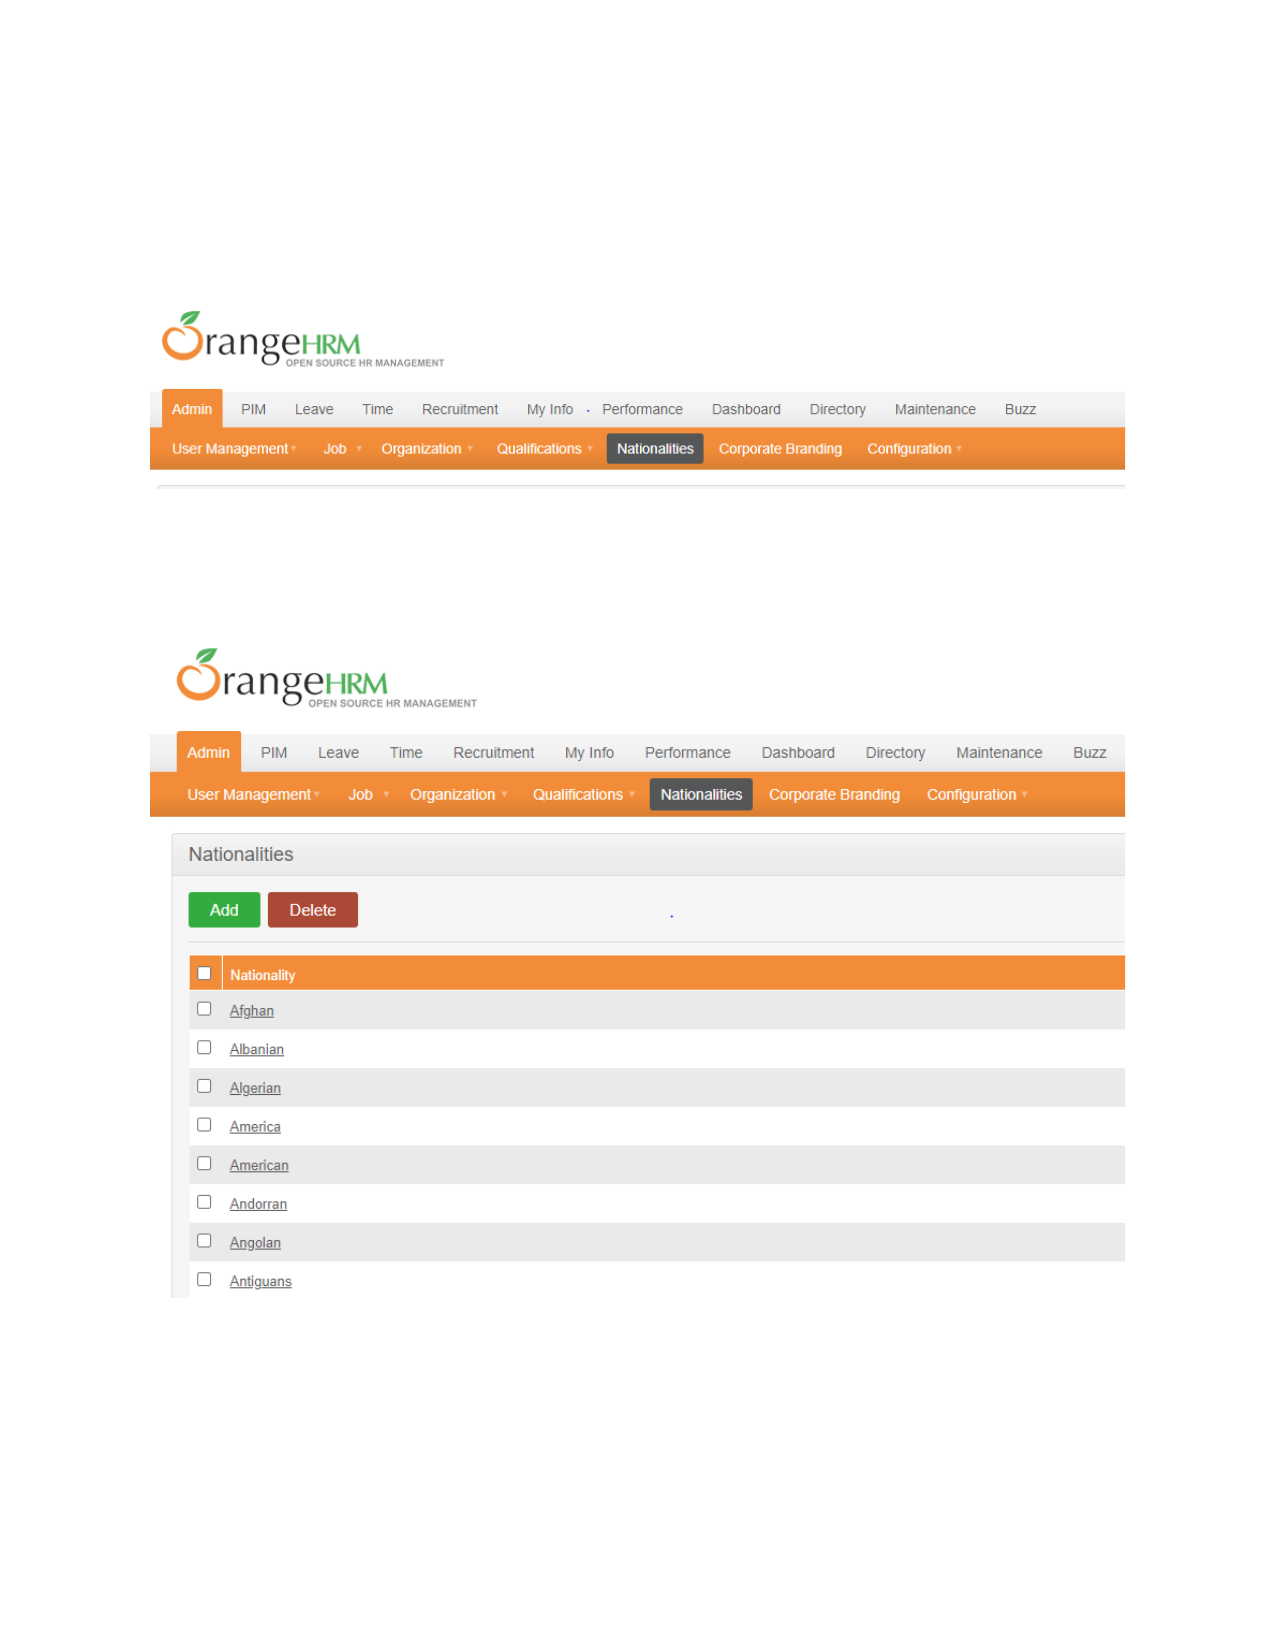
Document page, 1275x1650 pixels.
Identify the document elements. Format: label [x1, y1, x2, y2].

picture [150, 643, 1125, 1298]
picture [150, 301, 1125, 489]
